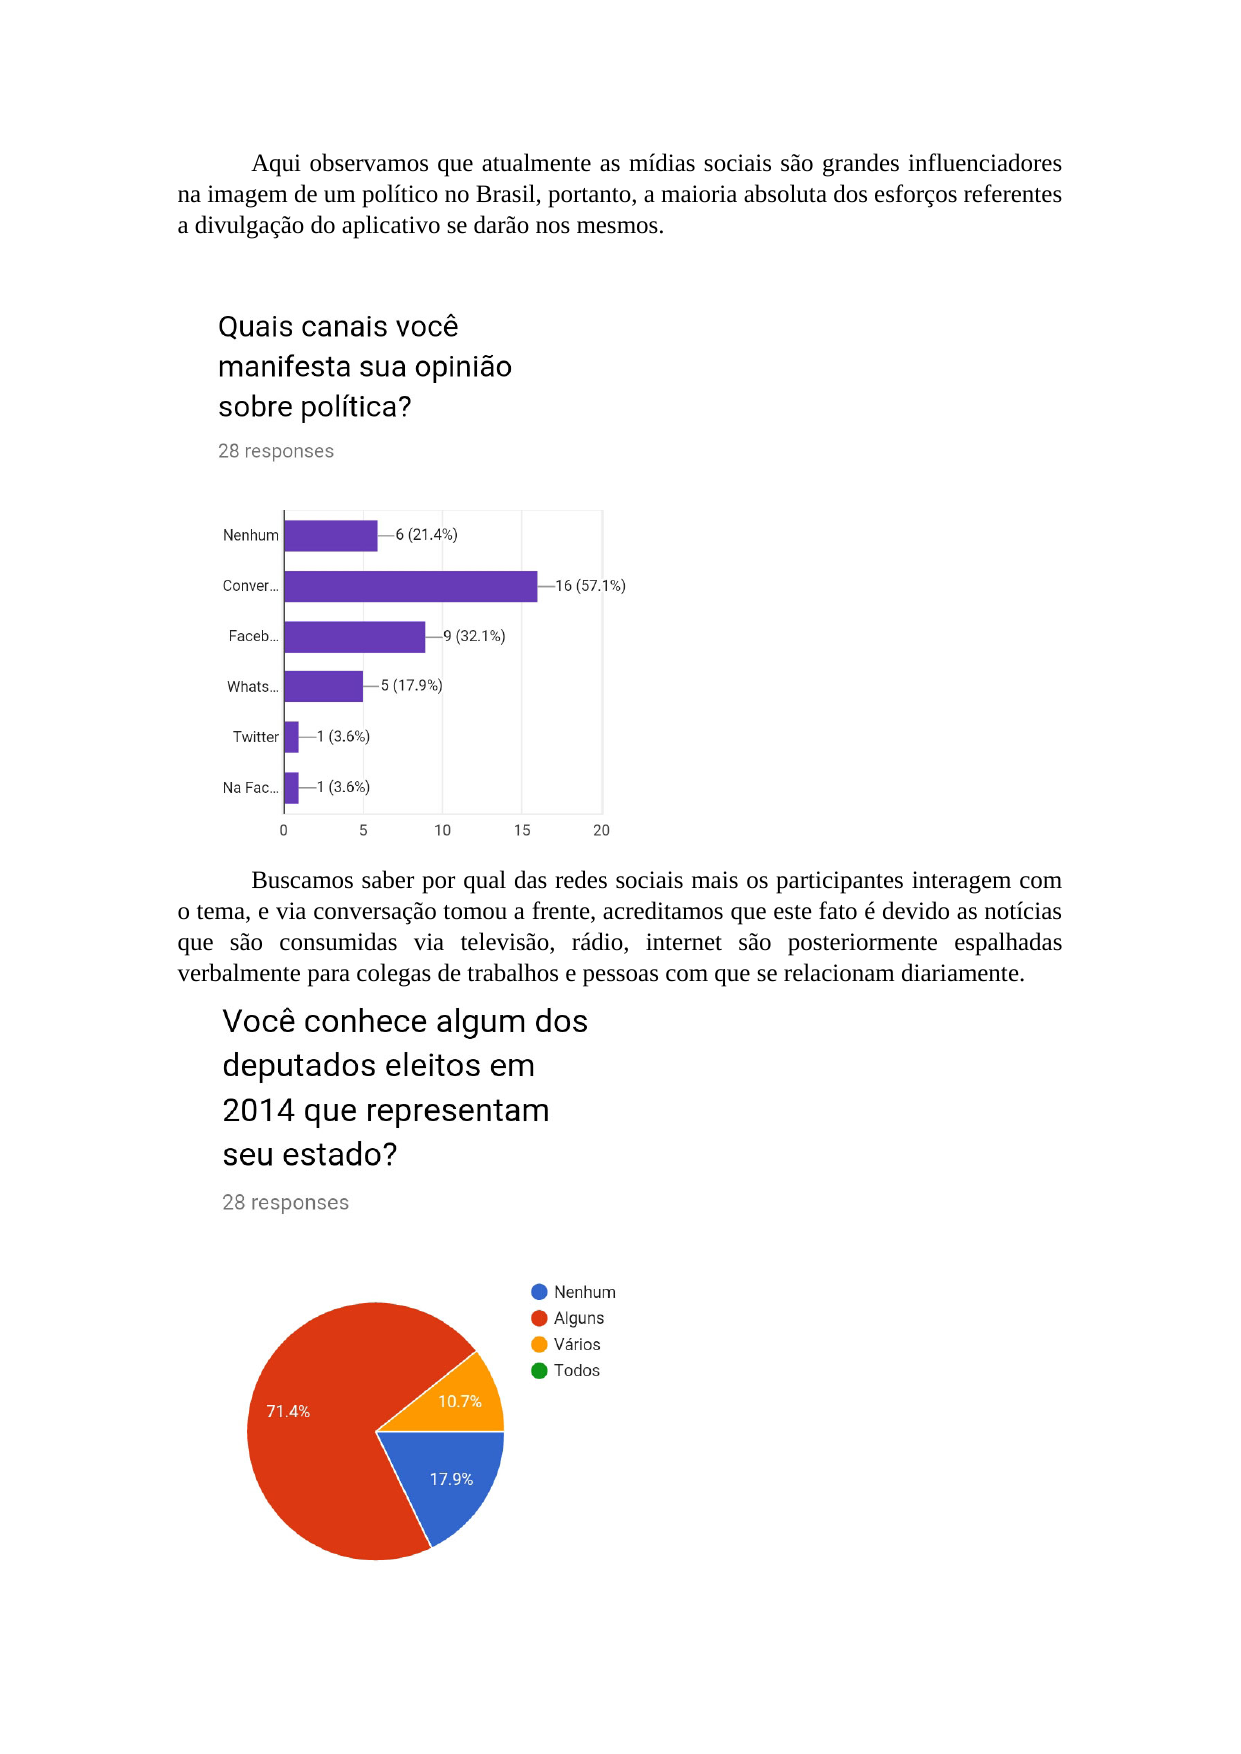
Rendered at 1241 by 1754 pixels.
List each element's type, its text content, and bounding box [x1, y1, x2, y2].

picture [177, 305, 674, 847]
text Aqui observamos que atualmente as mídias sociais são grandes influenciadores na imagem de um político no Brasil, portanto, a maioria absoluta dos esforços referentes a divulgação do aplicativo se darão nos mesmos. [177, 148, 1063, 238]
text Buscamos saber por qual das redes sociais mais os participantes interagem com o tema, e via conversação tomou a frente, acreditamos que este fato é devido as notícias que são consumidas via televisão, rádio, internet são posteriormente espalhadas verbalmente para colegas de trabalhos e pessoas com que se relacionam diariamente. [177, 865, 1063, 987]
picture [177, 1006, 723, 1566]
